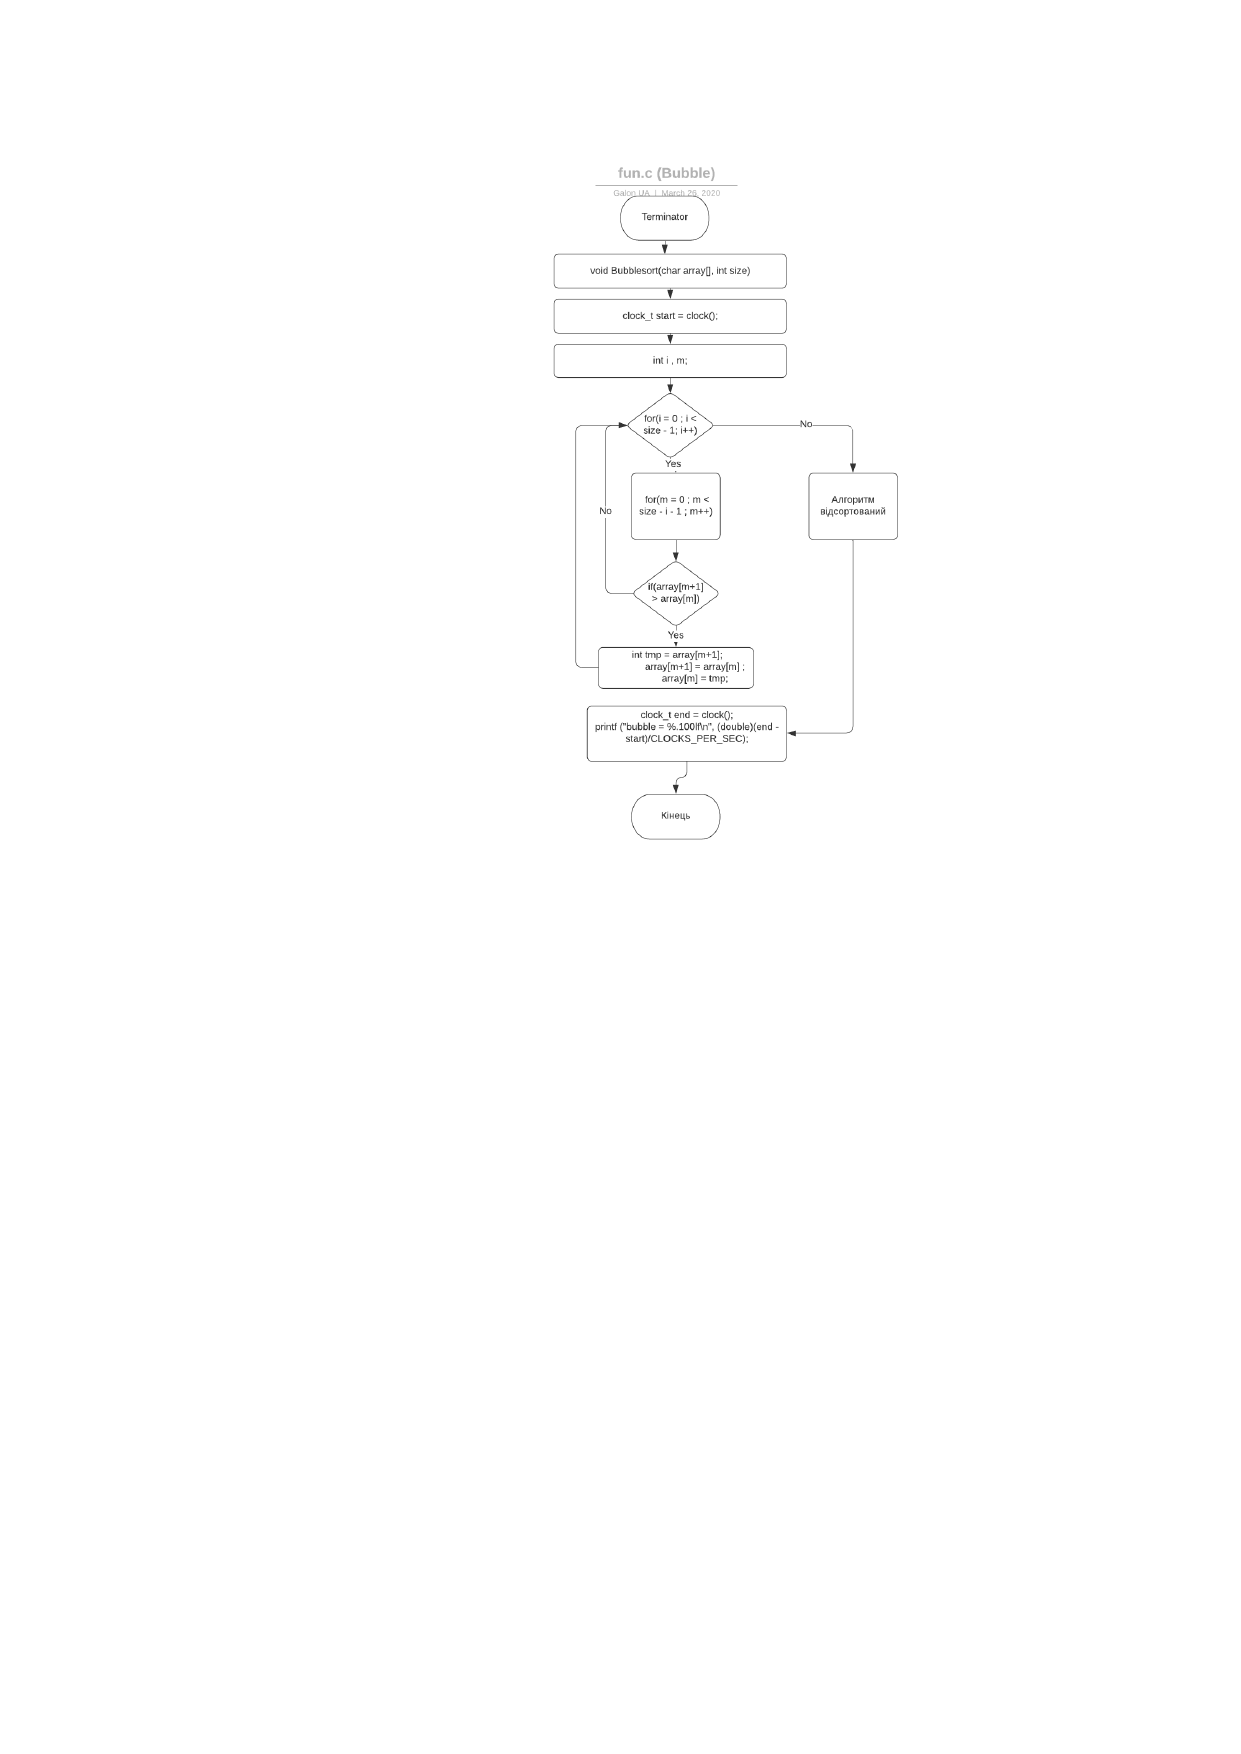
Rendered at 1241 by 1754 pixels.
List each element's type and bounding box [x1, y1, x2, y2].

picture [177, 118, 1152, 872]
